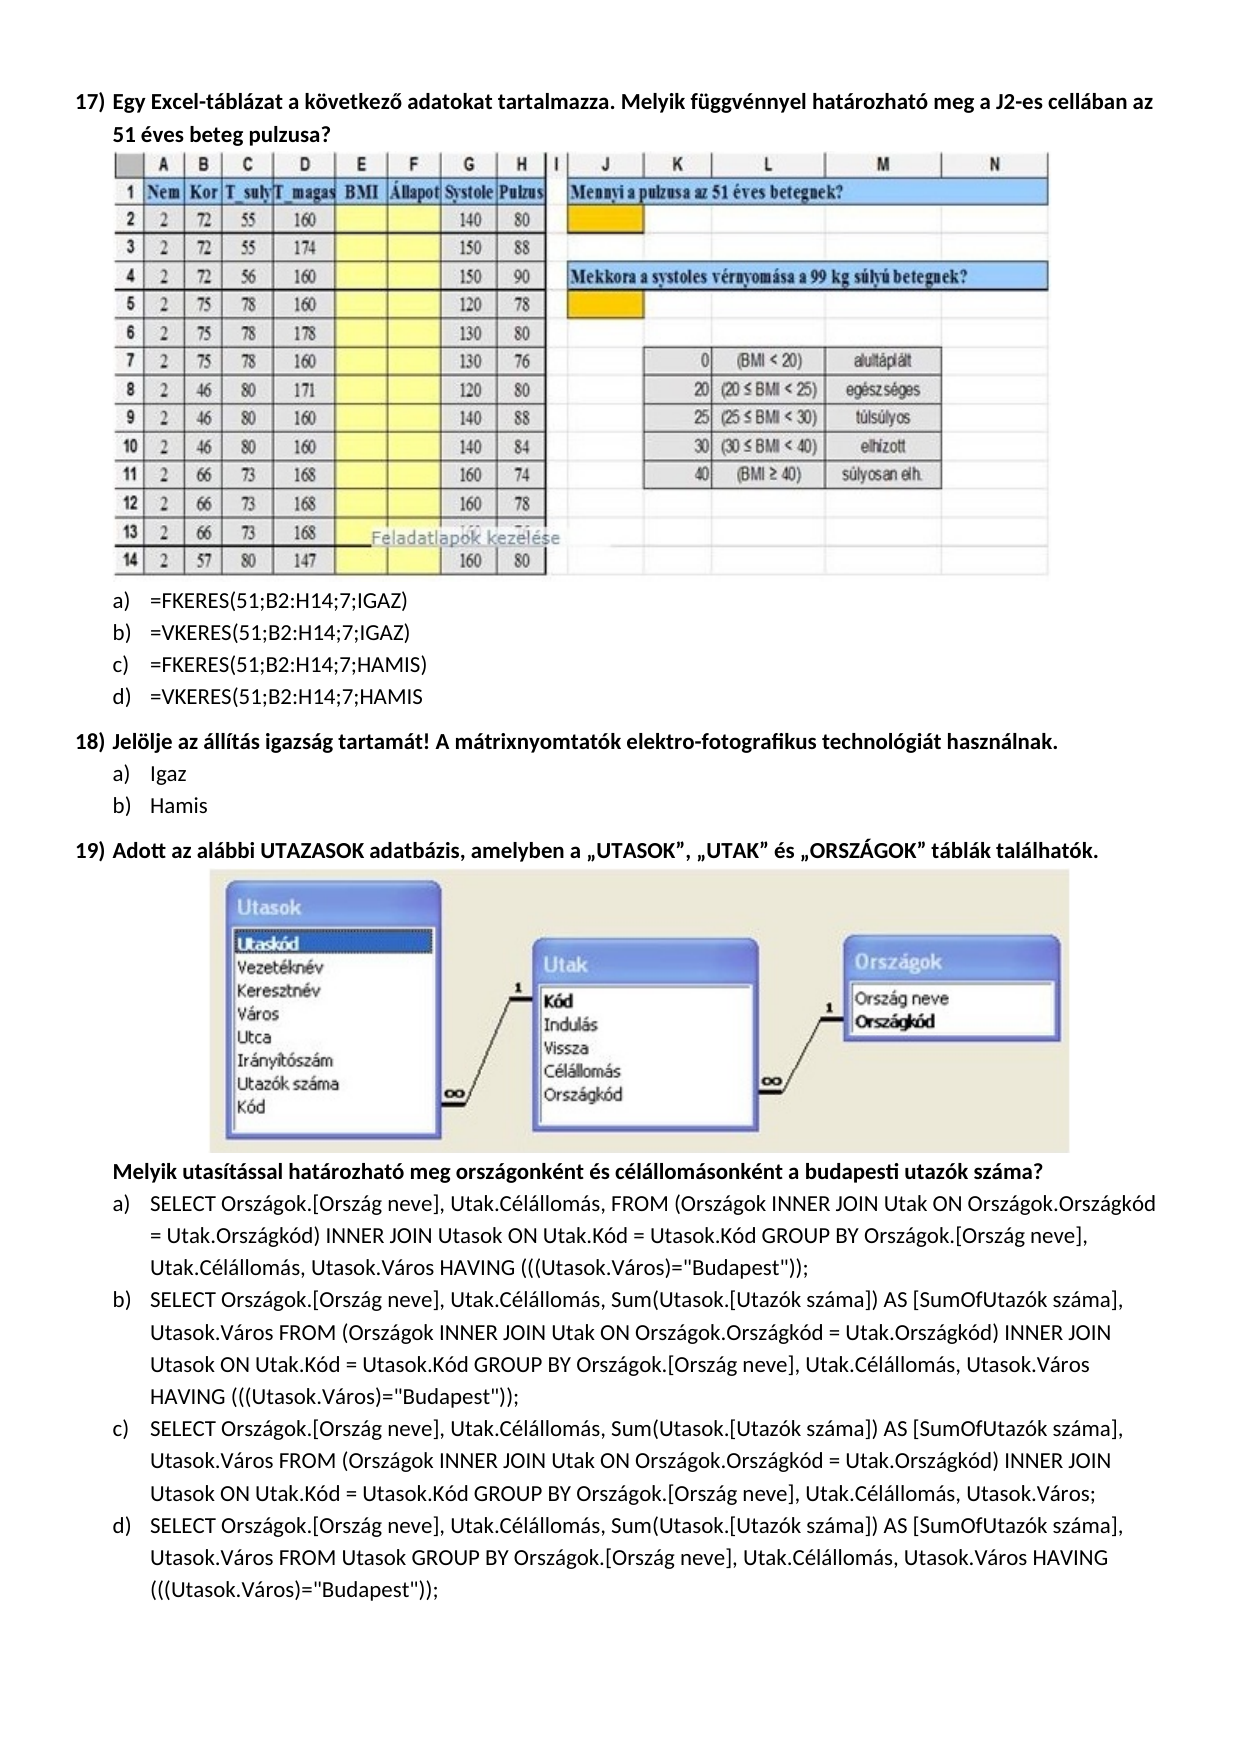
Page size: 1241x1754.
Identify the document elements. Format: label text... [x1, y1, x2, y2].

list Melyik utasítással határozható meg országonként és célállomásonként a budapesti utazók száma? [112, 1157, 1165, 1185]
list =FKERES(51;B2:H14;7;HAMIS) [112, 650, 1165, 678]
list SELECT Országok.[Ország neve], Utak.Célállomás, Sum(Utasok.[Utazók száma]) AS [SumOfUtazók száma], Utasok.Város FROM (Országok INNER JOIN Utak ON Országok.Országkód = Utak.Országkód) INNER JOIN Utasok ON Utak.Kód = Utasok.Kód GROUP BY Országok.[Ország neve], Utak.Célállomás, Utasok.Város HAVING (((Utasok.Város)="Budapest")); [112, 1286, 1165, 1410]
list Egy Excel-táblázat a következő adatokat tartalmazza. Melyik függvénnyel határozható meg a J2-es cellában az 51 éves beteg pulzusa? [75, 87, 1165, 148]
list =VKERES(51;B2:H14;7;IGAZ) [112, 618, 1165, 646]
list Adott az alábbi UTAZASOK adatbázis, amelyben a „UTASOK”, „UTAK” és „ORSZÁGOK” táblák találhatók. [75, 836, 1165, 864]
list =VKERES(51;B2:H14;7;HAMIS [112, 682, 1165, 710]
picture [207, 868, 1071, 1153]
list SELECT Országok.[Ország neve], Utak.Célállomás, FROM (Országok INNER JOIN Utak ON Országok.Országkód = Utak.Országkód) INNER JOIN Utasok ON Utak.Kód = Utasok.Kód GROUP BY Országok.[Ország neve], Utak.Célállomás, Utasok.Város HAVING (((Utasok.Város)="Budapest")); [112, 1189, 1165, 1281]
list Jelölje az állítás igazság tartamát! A mátrixnyomtatók elektro-fotografikus technológiát használnak. [75, 727, 1165, 755]
list SELECT Országok.[Ország neve], Utak.Célállomás, Sum(Utasok.[Utazók száma]) AS [SumOfUtazók száma], Utasok.Város FROM Utasok GROUP BY Országok.[Ország neve], Utak.Célállomás, Utasok.Város HAVING (((Utasok.Város)="Budapest")); [112, 1511, 1165, 1603]
list SELECT Országok.[Ország neve], Utak.Célállomás, Sum(Utasok.[Utazók száma]) AS [SumOfUtazók száma], Utasok.Város FROM (Országok INNER JOIN Utak ON Országok.Országkód = Utak.Országkód) INNER JOIN Utasok ON Utak.Kód = Utasok.Kód GROUP BY Országok.[Ország neve], Utak.Célállomás, Utasok.Város; [112, 1414, 1165, 1507]
list =FKERES(51;B2:H14;7;IGAZ) [112, 586, 1165, 614]
list Hamis [112, 791, 1165, 819]
list Igaz [112, 759, 1165, 787]
picture [112, 151, 1052, 582]
